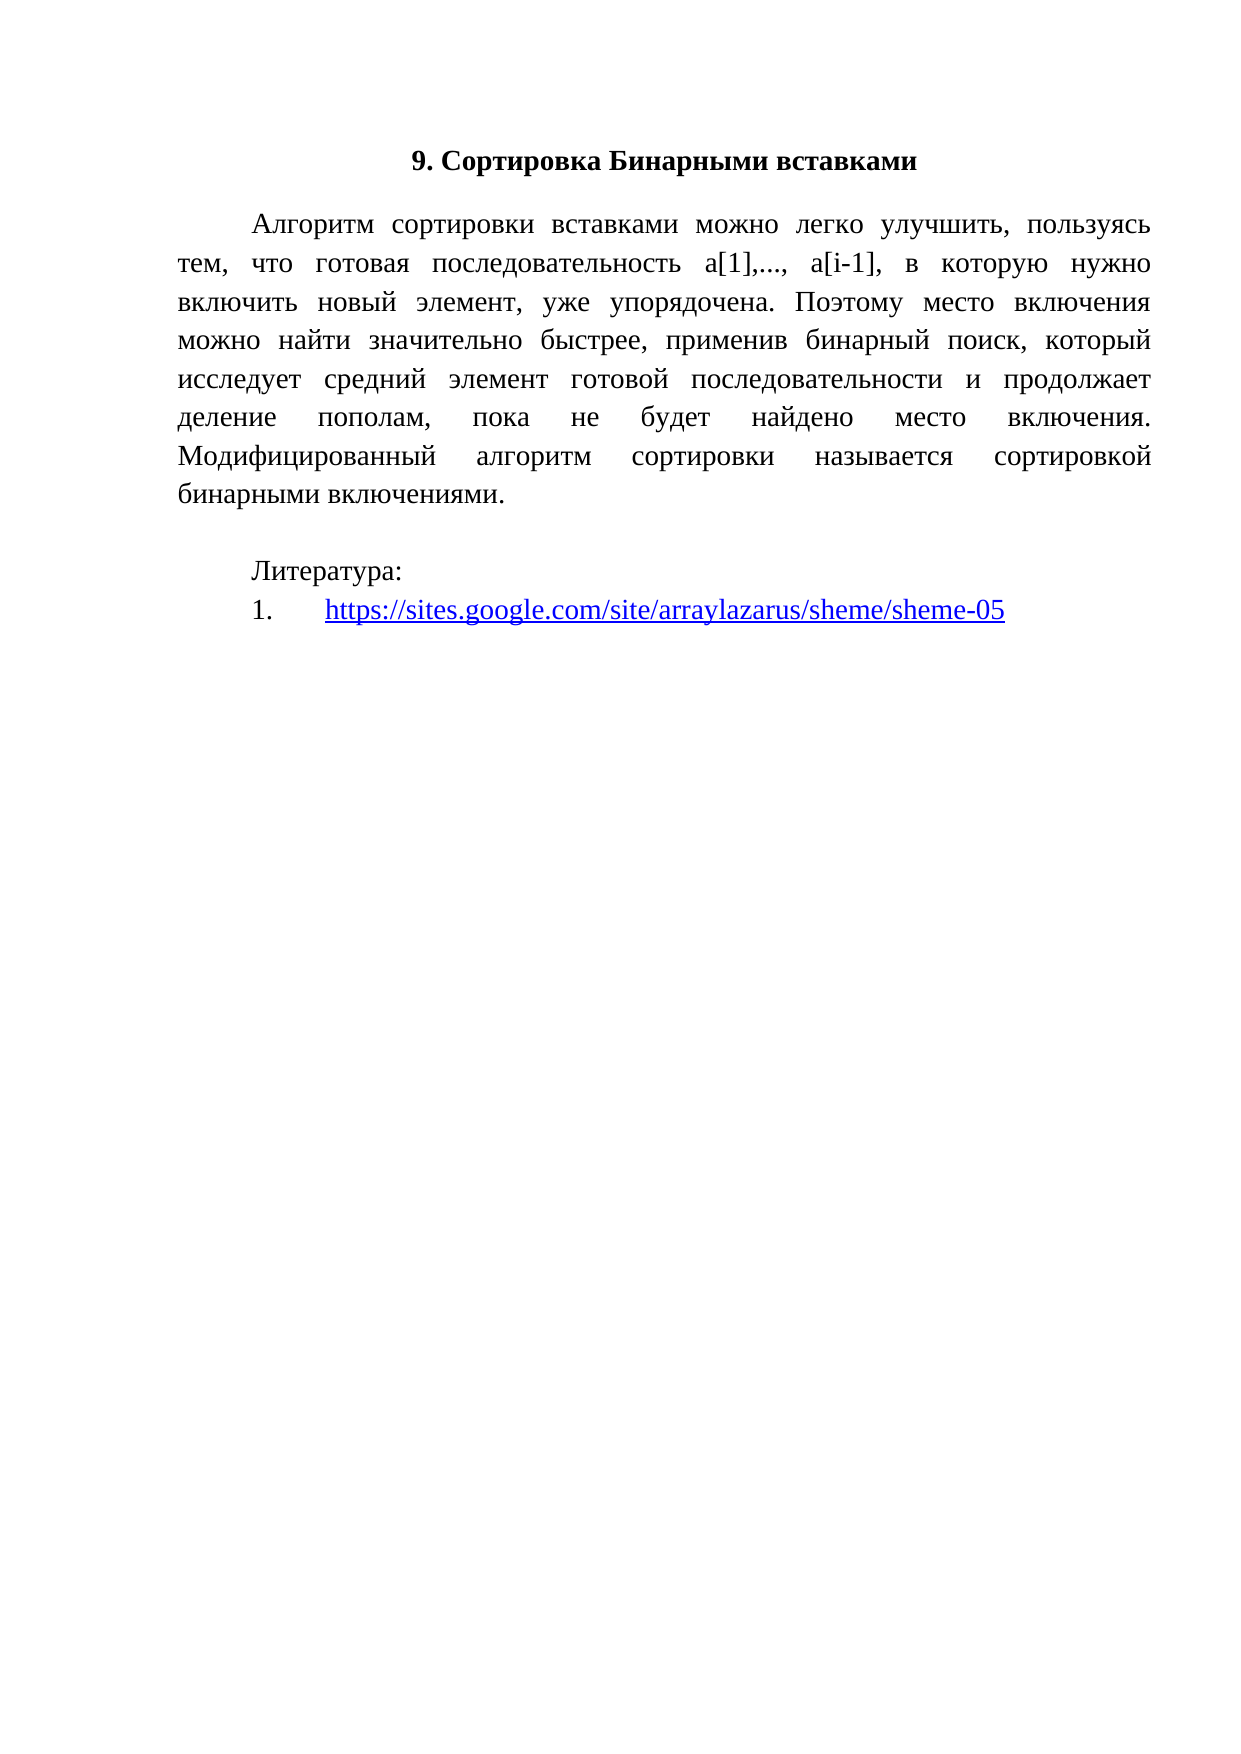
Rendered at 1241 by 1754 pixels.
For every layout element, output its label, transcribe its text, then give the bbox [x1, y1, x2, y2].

list Литература: [177, 553, 1152, 587]
list https://sites.google.com/site/arraylazarus/sheme/sheme-05 [177, 592, 1152, 626]
subtitle 9. Сортировка Бинарными вставками [177, 143, 1152, 177]
text Алгоритм сортировки вставками можно легко улучшить, пользуясь тем, что готовая последовательность a[1],..., a[i-1], в которую нужно включить новый элемент, уже упорядочена. Поэтому место включения можно найти значительно быстрее, применив бинарный поиск, который исследует средний элемент готовой последовательности и продолжает деление пополам, пока не будет найдено место включения. Модифицированный алгоритм сортировки называется сортировкой бинарными включениями. [177, 207, 1152, 510]
